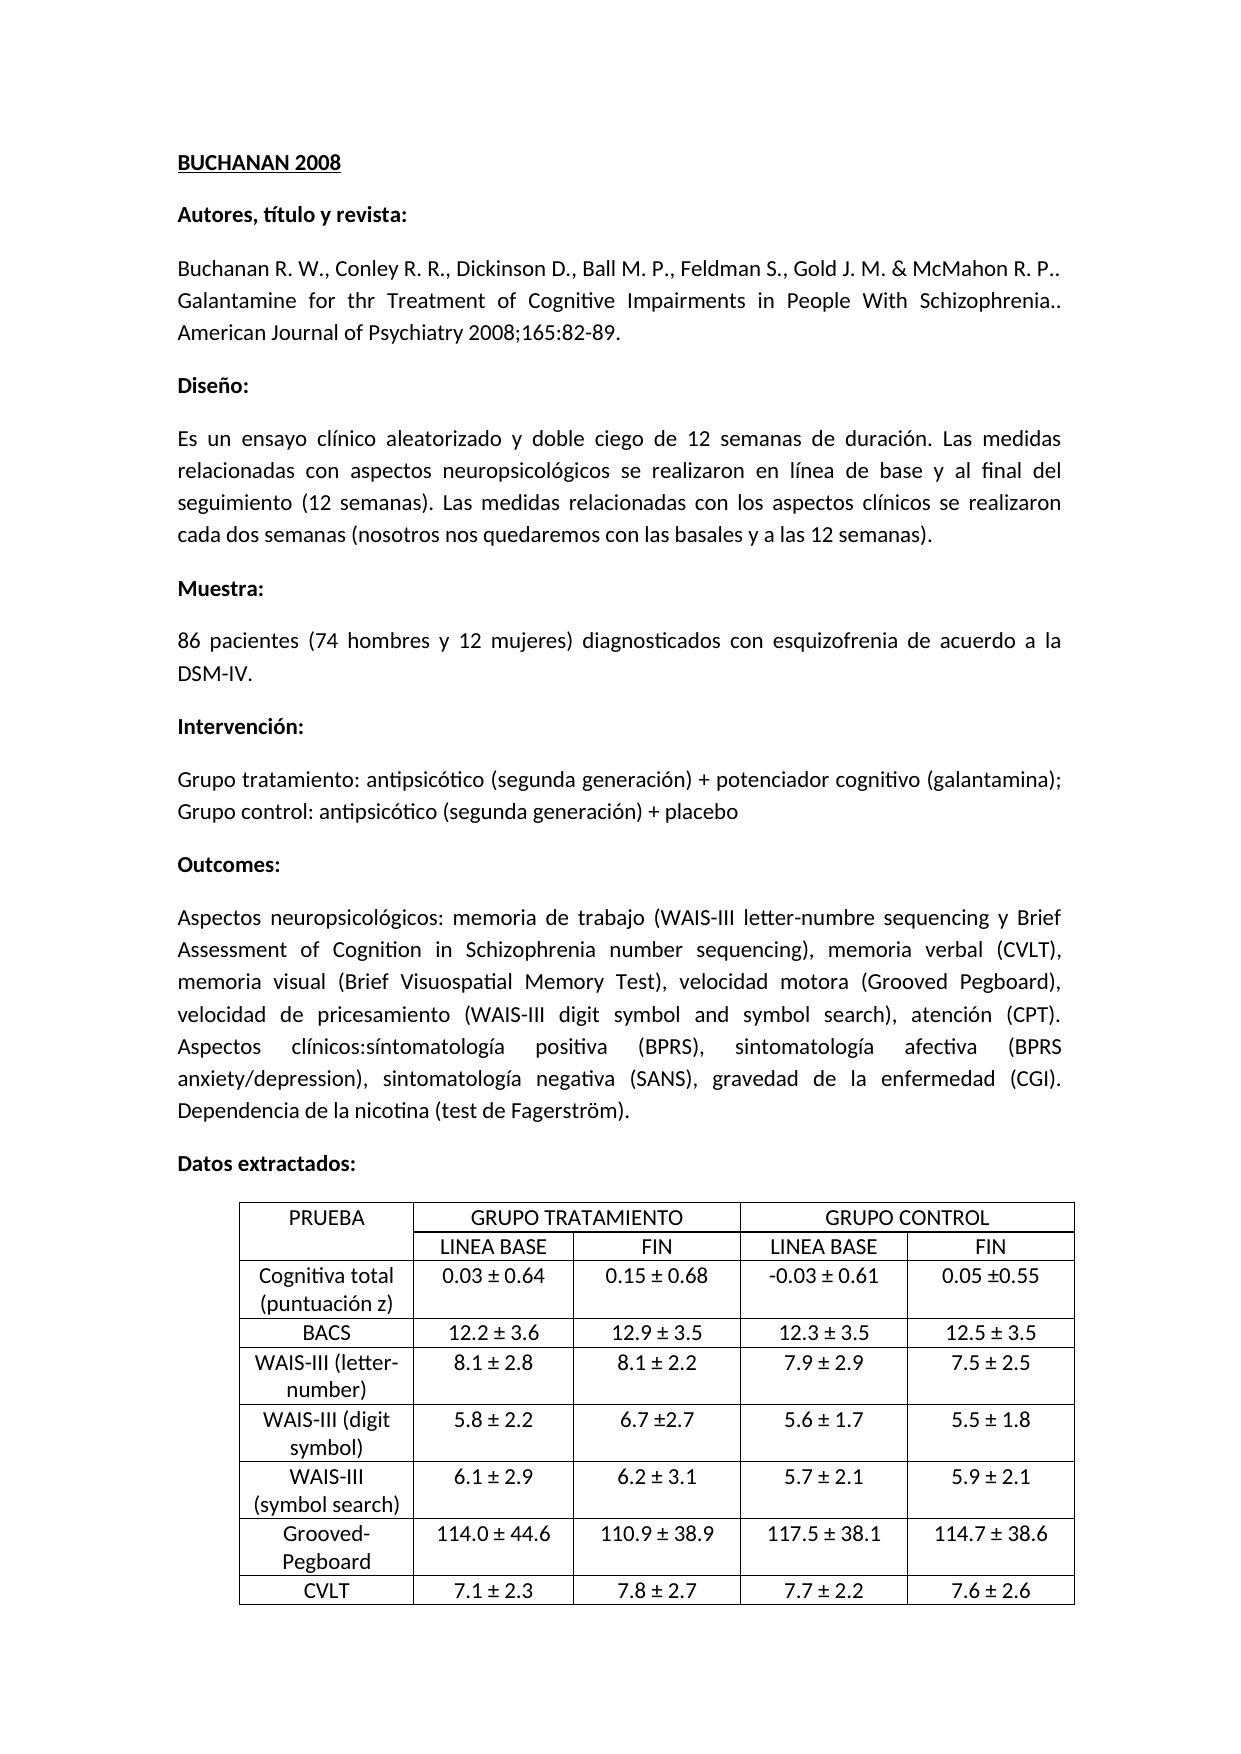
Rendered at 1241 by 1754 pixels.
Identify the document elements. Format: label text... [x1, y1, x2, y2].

table_cell Cognitiva total (puntuación z) [240, 1261, 413, 1317]
table_cell 7.8 ± 2.7 [574, 1576, 740, 1604]
table_cell 5.7 ± 2.1 [741, 1462, 907, 1518]
table_cell FIN [574, 1233, 740, 1260]
table_cell 117.5 ± 38.1 [741, 1519, 907, 1575]
table_cell 7.1 ± 2.3 [414, 1576, 573, 1604]
table_cell LINEA BASE [741, 1233, 907, 1260]
table_cell 5.8 ± 2.2 [414, 1405, 573, 1461]
table_cell CVLT [240, 1576, 413, 1604]
text Grupo tratamiento: antipsicótico (segunda generación) + potenciador cognitivo (galantamina); Grupo control: antipsicótico (segunda generación) + placebo [177, 765, 1063, 825]
table_cell 6.2 ± 3.1 [574, 1462, 740, 1518]
table_cell 6.1 ± 2.9 [414, 1462, 573, 1518]
table_cell 0.15 ± 0.68 [574, 1261, 740, 1317]
table_cell 114.7 ± 38.6 [908, 1519, 1074, 1575]
text Diseño: [177, 371, 1063, 399]
table_cell WAIS-III (symbol search) [240, 1462, 413, 1518]
table_cell 5.9 ± 2.1 [908, 1462, 1074, 1518]
text Aspectos neuropsicológicos: memoria de trabajo (WAIS-III letter-numbre sequencing y Brief Assessment of Cognition in Schizophrenia number sequencing), memoria verbal (CVLT), memoria visual (Brief Visuospatial Memory Test), velocidad motora (Grooved Pegboard), velocidad de pricesamiento (WAIS-III digit symbol and symbol search), atención (CPT). Aspectos clínicos:síntomatología positiva (BPRS), sintomatología afectiva (BPRS anxiety/depression), sintomatología negativa (SANS), gravedad de la enfermedad (CGI). Dependencia de la nicotina (test de Fagerström). [177, 903, 1063, 1124]
table_cell 0.05 ±0.55 [908, 1261, 1074, 1317]
table_cell 12.9 ± 3.5 [574, 1319, 740, 1347]
table_cell 5.5 ± 1.8 [908, 1405, 1074, 1461]
text 86 pacientes (74 hombres y 12 mujeres) diagnosticados con esquizofrenia de acuerdo a la DSM-IV. [177, 627, 1063, 687]
table_cell 7.9 ± 2.9 [741, 1348, 907, 1404]
table_cell FIN [908, 1233, 1074, 1260]
text Datos extractados: [177, 1149, 1063, 1177]
table_cell 5.6 ± 1.7 [741, 1405, 907, 1461]
table_header PRUEBA [240, 1203, 413, 1260]
table_cell BACS [240, 1319, 413, 1347]
table_cell 110.9 ± 38.9 [574, 1519, 740, 1575]
table_cell 12.5 ± 3.5 [908, 1319, 1074, 1347]
text Autores, título y revista: [177, 201, 1063, 229]
text Outcomes: [177, 850, 1063, 878]
table_cell 7.5 ± 2.5 [908, 1348, 1074, 1404]
table_header GRUPO TRATAMIENTO [414, 1203, 740, 1231]
text Intervención: [177, 712, 1063, 740]
table_cell 7.7 ± 2.2 [741, 1576, 907, 1604]
table_cell -0.03 ± 0.61 [741, 1261, 907, 1317]
table_cell WAIS-III (letter-number) [240, 1348, 413, 1404]
table_cell 8.1 ± 2.2 [574, 1348, 740, 1404]
table_cell 6.7 ±2.7 [574, 1405, 740, 1461]
text Buchanan R. W., Conley R. R., Dickinson D., Ball M. P., Feldman S., Gold J. M. & McMahon R. P.. Galantamine for thr Treatment of Cognitive Impairments in People With Schizophrenia.. American Journal of Psychiatry 2008;165:82-89. [177, 254, 1063, 346]
text BUCHANAN 2008 [177, 148, 1063, 176]
table_cell 12.3 ± 3.5 [741, 1319, 907, 1347]
table_cell Grooved-Pegboard [240, 1519, 413, 1575]
table_cell 12.2 ± 3.6 [414, 1319, 573, 1347]
table_cell WAIS-III (digit symbol) [240, 1405, 413, 1461]
text Es un ensayo clínico aleatorizado y doble ciego de 12 semanas de duración. Las medidas relacionadas con aspectos neuropsicológicos se realizaron en línea de base y al final del seguimiento (12 semanas). Las medidas relacionadas con los aspectos clínicos se realizaron cada dos semanas (nosotros nos quedaremos con las basales y a las 12 semanas). [177, 424, 1063, 549]
text Muestra: [177, 574, 1063, 602]
table_cell 114.0 ± 44.6 [414, 1519, 573, 1575]
table_header GRUPO CONTROL [741, 1203, 1074, 1231]
table_cell 7.6 ± 2.6 [908, 1576, 1074, 1604]
table_cell 8.1 ± 2.8 [414, 1348, 573, 1404]
table_cell 0.03 ± 0.64 [414, 1261, 573, 1317]
table_cell LINEA BASE [414, 1233, 573, 1260]
